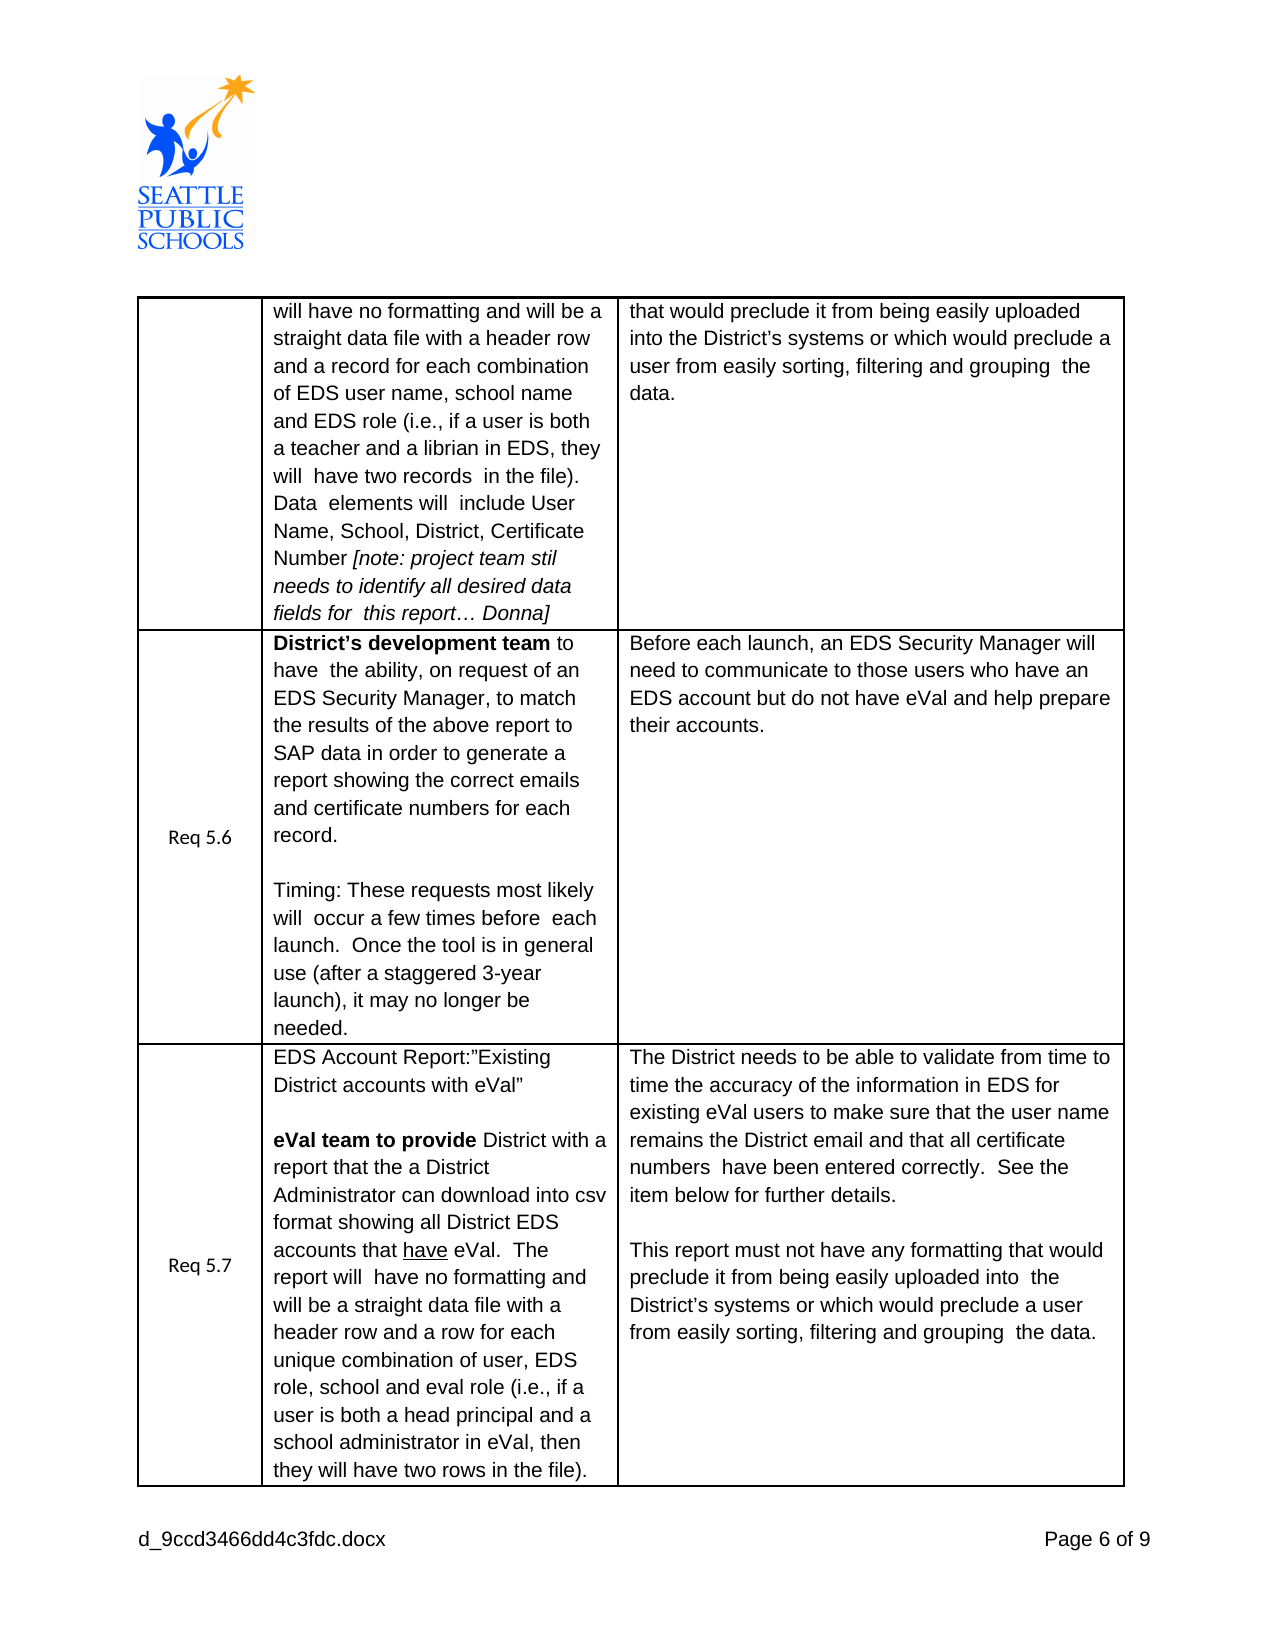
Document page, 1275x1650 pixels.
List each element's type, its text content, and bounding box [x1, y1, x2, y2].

table_cell [139, 299, 261, 628]
picture [138, 75, 256, 249]
table_cell EDS Account Report:”Existing District accounts with eVal” eVal team to provide District with a report that the a District Administrator can download into csv format showing all District EDS accounts that have eVal. The report will have no formatting and will be a straight data file with a header row and a row for each unique combination of user, EDS role, school and eval role (i.e., if a user is both a head principal and a school administrator in eVal, then they will have two rows in the file). [263, 1045, 617, 1485]
table_cell Req 5.7 [139, 1045, 261, 1485]
table_cell Before each launch, an EDS Security Manager will need to communicate to those users who have an EDS account but do not have eVal and help prepare their accounts. [619, 631, 1123, 1043]
table_cell Req 5.6 [139, 631, 261, 1043]
table_cell The District needs to be able to validate from time to time the accuracy of the information in EDS for existing eVal users to make sure that the user name remains the District email and that all certificate numbers have been entered correctly. See the item below for further details. This report must not have any formatting that would preclude it from being easily uploaded into the District’s systems or which would preclude a user from easily sorting, filtering and grouping the data. [619, 1045, 1123, 1485]
table_cell District’s development team to have the ability, on request of an EDS Security Manager, to match the results of the above report to SAP data in order to generate a report showing the correct emails and certificate numbers for each record. Timing: These requests most likely will occur a few times before each launch. Once the tool is in general use (after a staggered 3-year launch), it may no longer be needed. [263, 631, 617, 1043]
